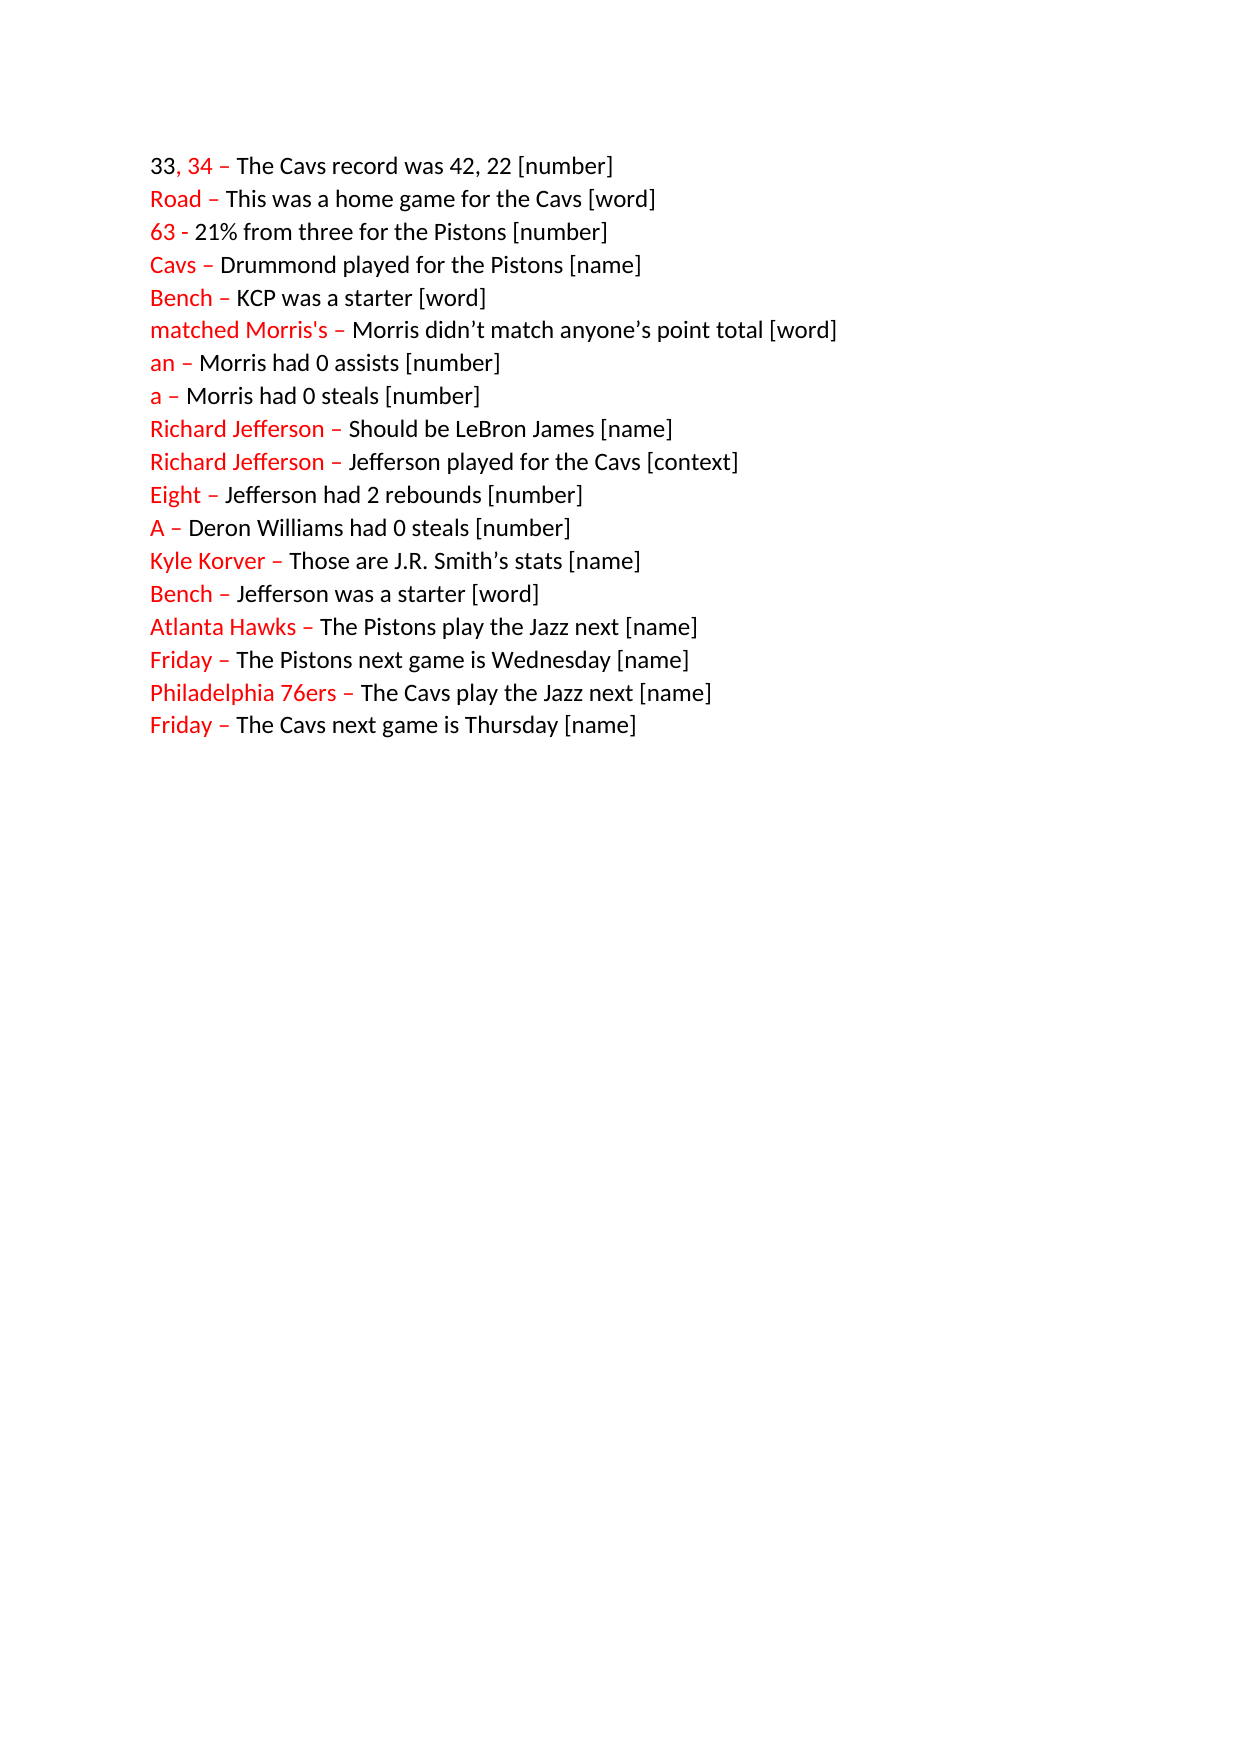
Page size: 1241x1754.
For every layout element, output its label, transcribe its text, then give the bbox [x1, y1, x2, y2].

text matched Morris's – Morris didn’t match anyone’s point total [word] [150, 314, 1090, 345]
text Bench – KCP was a starter [word] [150, 282, 1090, 312]
text Philadelphia 76ers – The Cavs play the Jazz next [name] [150, 677, 1090, 707]
text Friday – The Cavs next game is Thursday [name] [150, 709, 1090, 740]
text 63 - 21% from three for the Pistons [number] [150, 216, 1090, 246]
text Atlanta Hawks – The Pistons play the Jazz next [name] [150, 611, 1090, 641]
text Road – This was a home game for the Cavs [word] [150, 183, 1090, 213]
text Eight – Jefferson had 2 rebounds [number] [150, 479, 1090, 510]
text A – Deron Williams had 0 steals [number] [150, 512, 1090, 543]
text Bench – Jefferson was a starter [word] [150, 578, 1090, 608]
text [150, 150, 1090, 181]
text Richard Jefferson – Should be LeBron James [name] [150, 413, 1090, 444]
text Friday – The Pistons next game is Wednesday [name] [150, 644, 1090, 674]
text Kyle Korver – Those are J.R. Smith’s stats [name] [150, 545, 1090, 576]
text Cavs – Drummond played for the Pistons [name] [150, 249, 1090, 279]
text an – Morris had 0 assists [number] [150, 347, 1090, 378]
text Richard Jefferson – Jefferson played for the Cavs [context] [150, 446, 1090, 477]
text a – Morris had 0 steals [number] [150, 380, 1090, 411]
